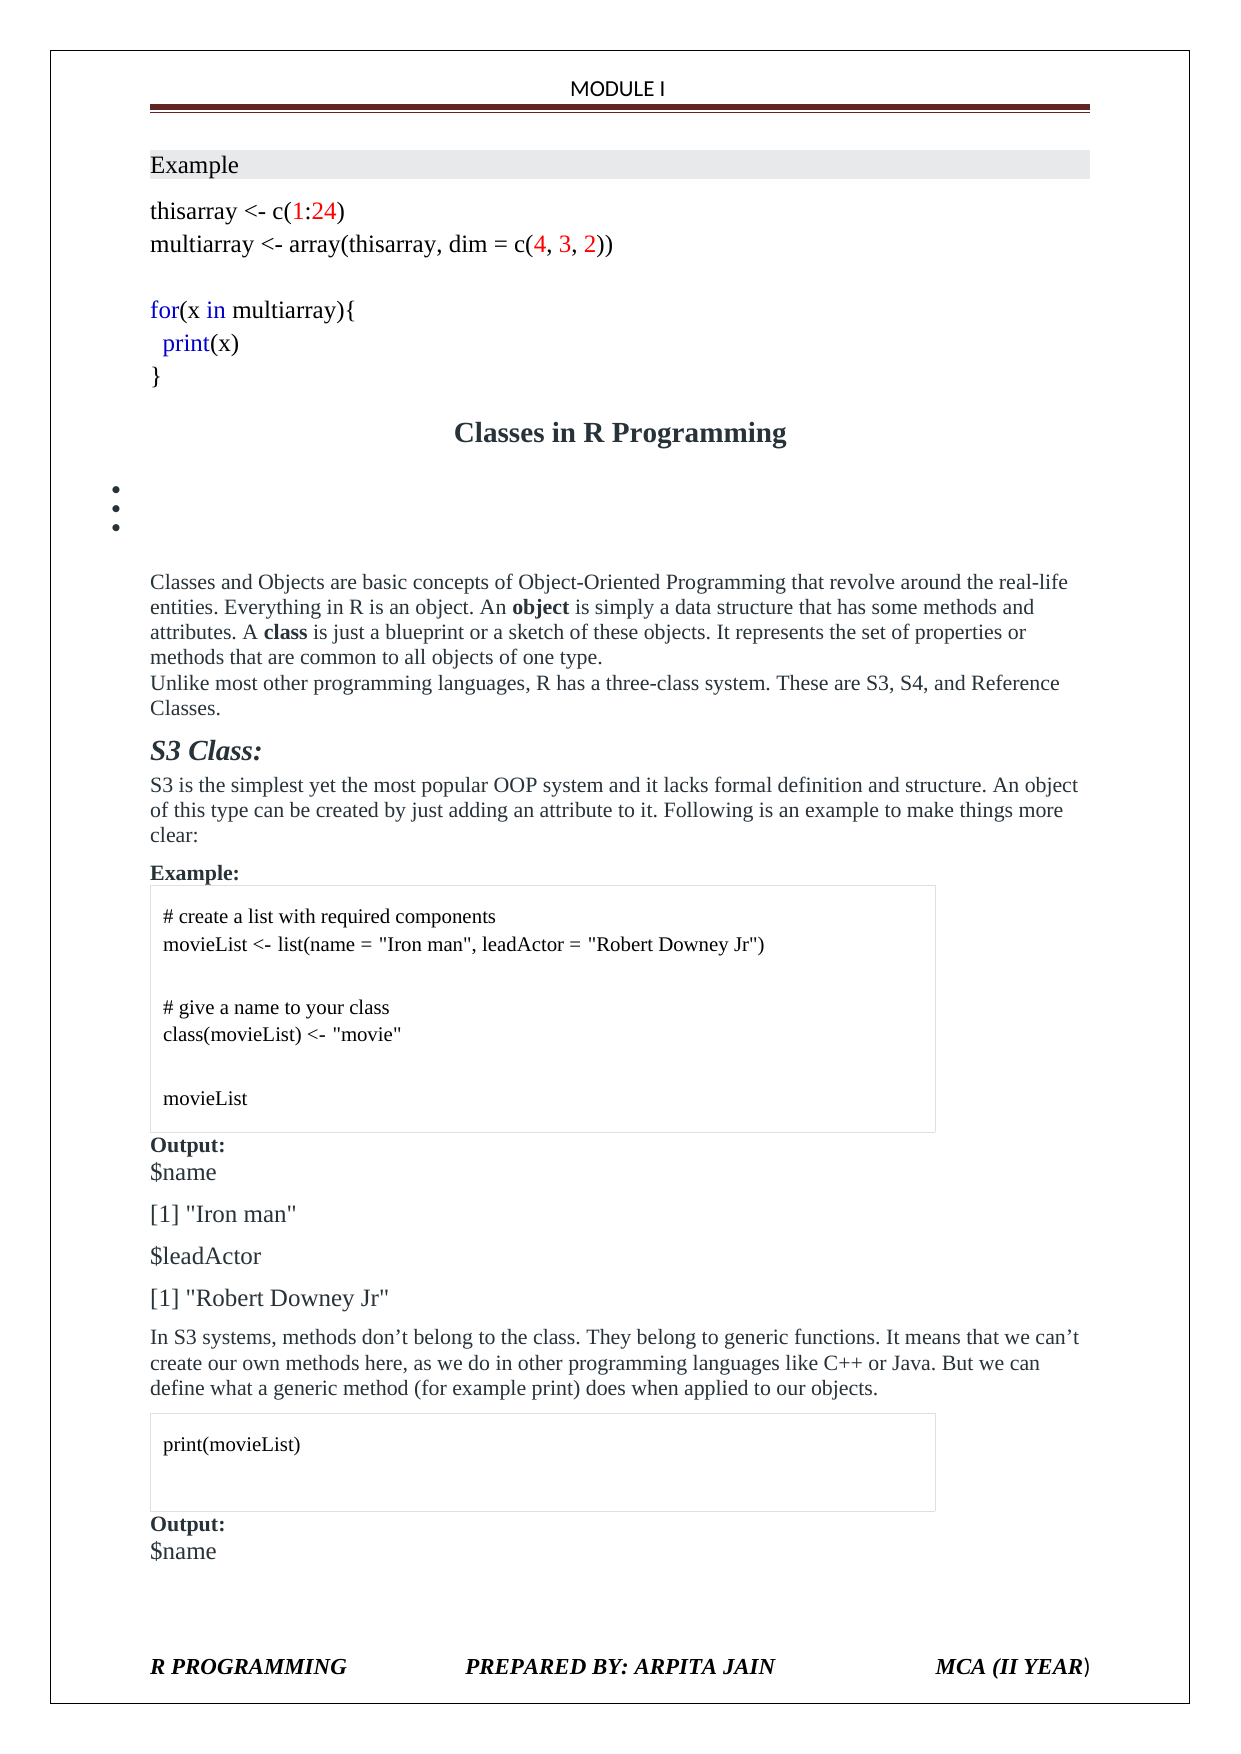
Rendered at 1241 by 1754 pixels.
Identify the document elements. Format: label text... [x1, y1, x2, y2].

text Example: [150, 860, 1090, 885]
subtitle Classes in R Programming [150, 415, 1090, 448]
table_header # create a list with required components movieList <- list(name = "Iron man", leadActor = "Robert Downey Jr") # give a name to your class class(movieList) <- "movie" movieList [151, 886, 935, 1132]
text $leadActor [150, 1241, 1090, 1269]
text Output: [150, 1132, 1090, 1157]
text Classes and Objects are basic concepts of Object-Oriented Programming that revolve around the real-life entities. Everything in R is an object. An object is simply a data structure that has some methods and attributes. A class is just a blueprint or a sketch of these objects. It represents the set of properties or methods that are common to all objects of one type. [150, 569, 1090, 669]
text In S3 systems, methods don’t belong to the class. They belong to generic functions. It means that we can’t create our own methods here, as we do in other programming languages like C++ or Java. But we can define what a generic method (for example print) does when applied to our objects. [150, 1324, 1090, 1400]
subtitle S3 Class: [150, 733, 1090, 767]
text Output: [150, 1511, 1090, 1536]
text thisarray <- c(1:24) multiarray <- array(thisarray, dim = c(4, 3, 2)) for(x in multiarray){ print(x) } [150, 196, 1090, 390]
text [1] "Robert Downey Jr" [150, 1283, 1090, 1311]
text [1] "Iron man" [150, 1199, 1090, 1228]
text S3 is the simplest yet the most popular OOP system and it lacks formal definition and structure. An object of this type can be created by just adding an attribute to it. Following is an example to make things more clear: [150, 772, 1090, 847]
subtitle Example [150, 150, 1090, 179]
text Unlike most other programming languages, R has a three-class system. These are S3, S4, and Reference Classes. [150, 669, 1090, 720]
text $name [150, 1536, 1090, 1565]
table_header print(movieList) [151, 1414, 935, 1511]
text $name [150, 1157, 1090, 1186]
